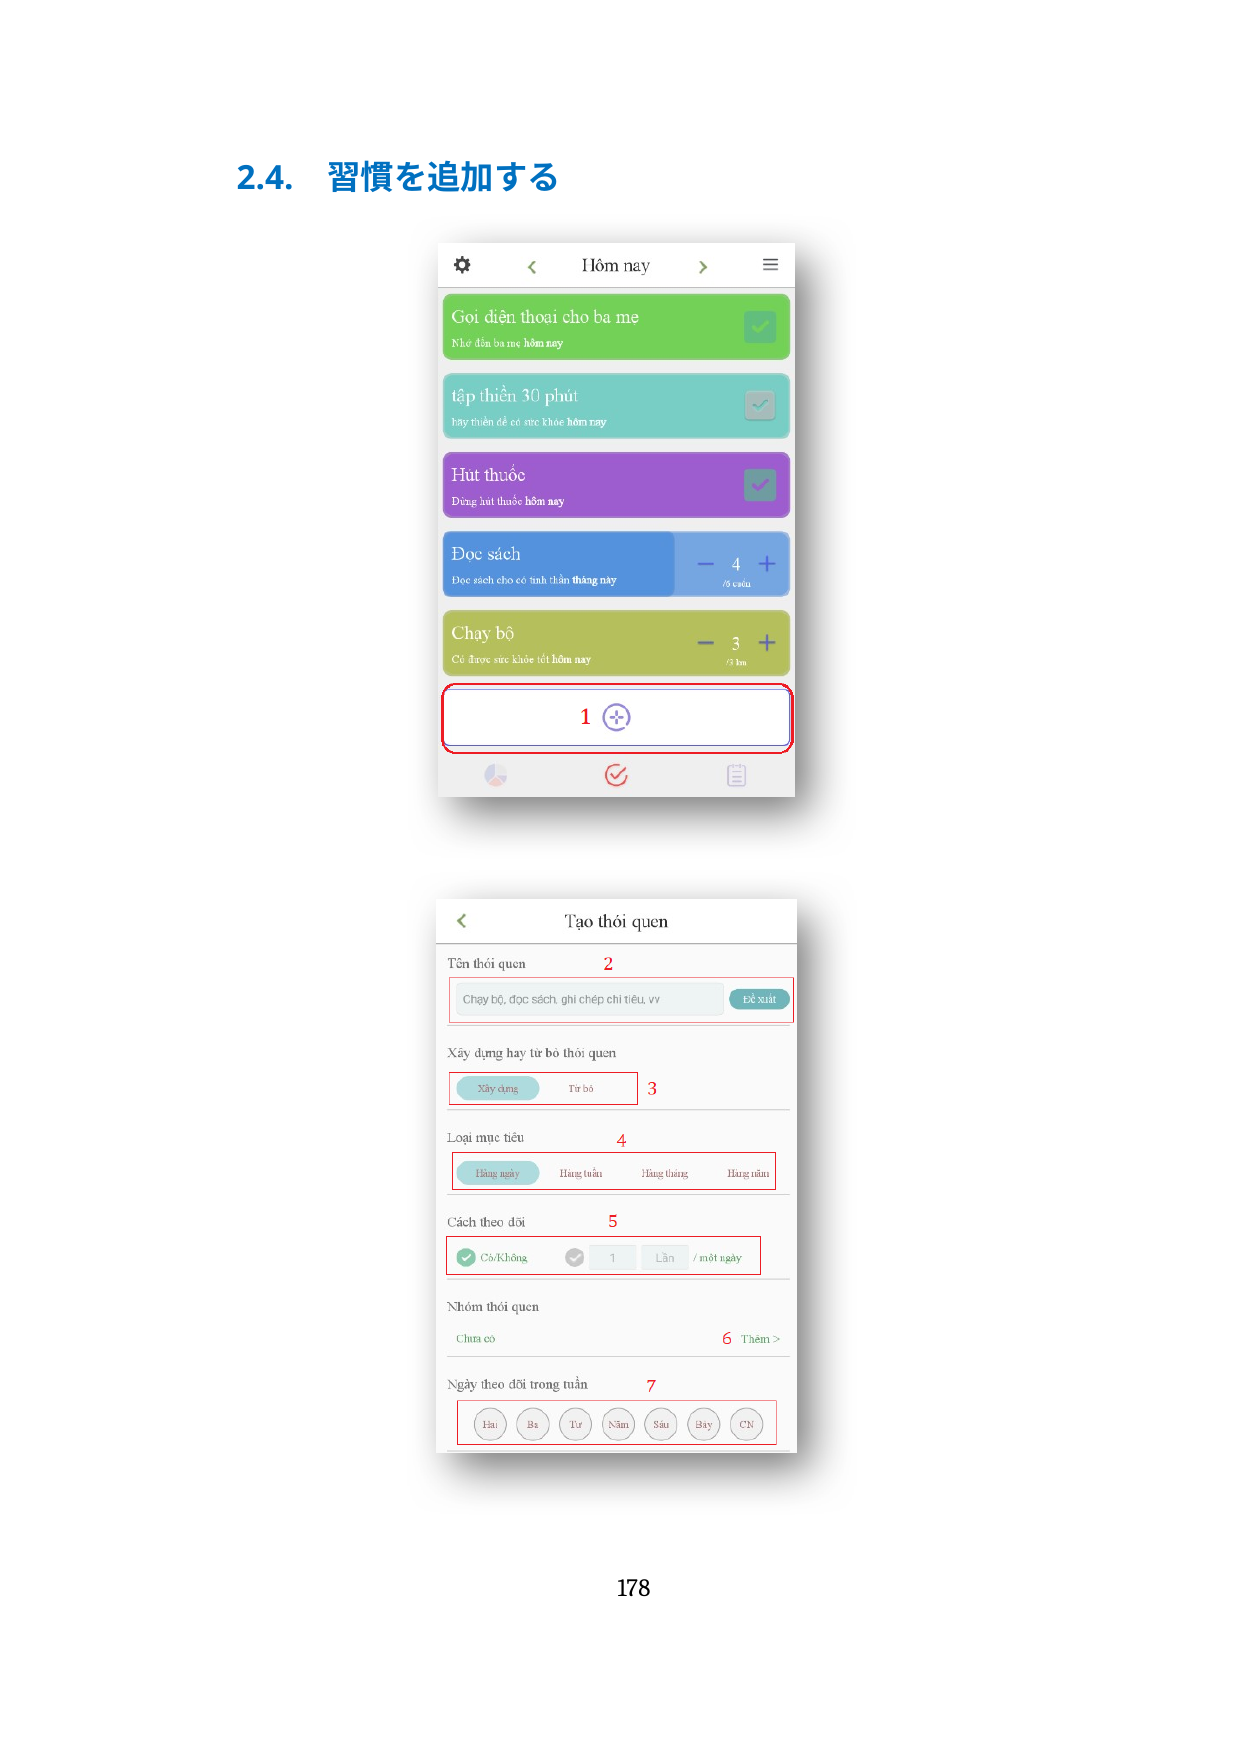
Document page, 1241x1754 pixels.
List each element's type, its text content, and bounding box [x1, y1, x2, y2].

picture [436, 899, 797, 1453]
list 習慣を追加する [236, 151, 1090, 199]
picture [438, 243, 795, 797]
